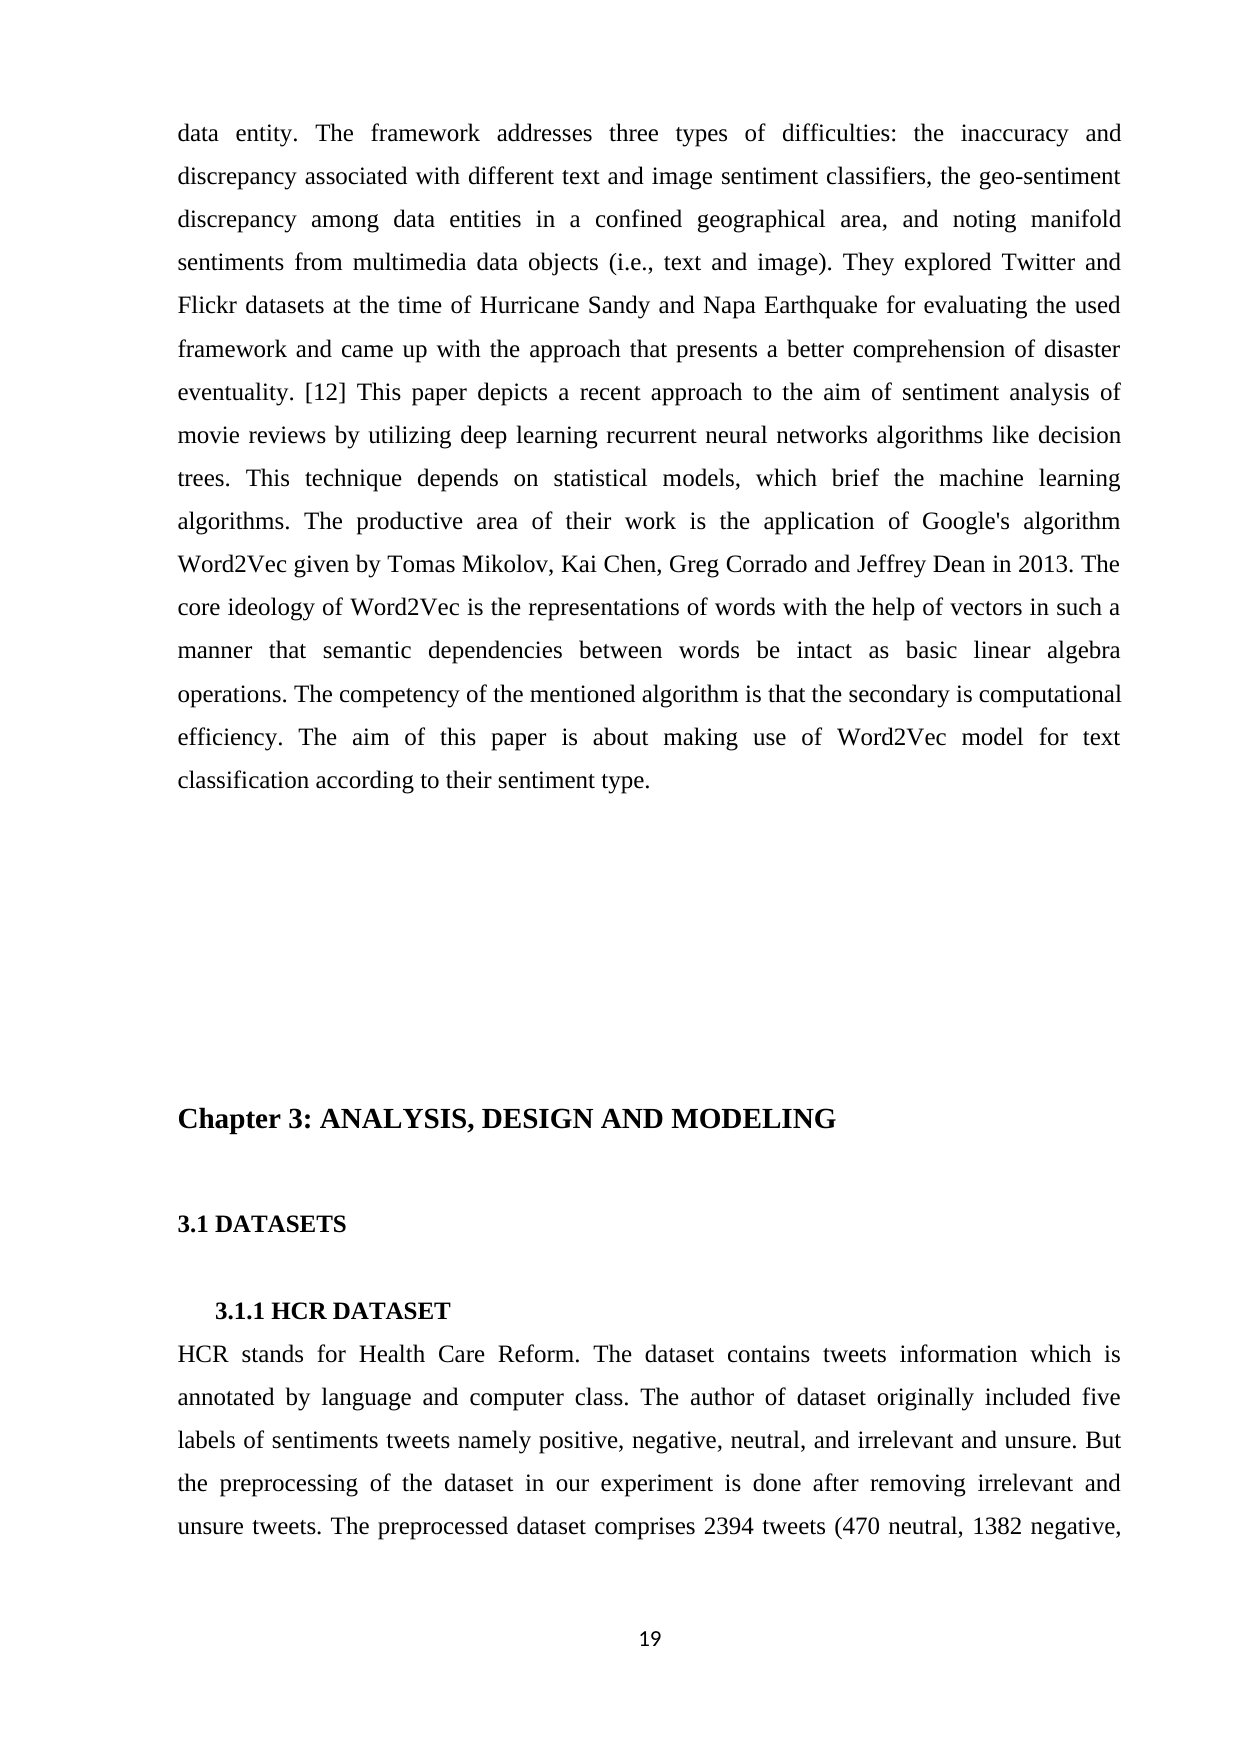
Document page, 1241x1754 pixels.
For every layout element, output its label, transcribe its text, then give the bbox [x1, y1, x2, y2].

text 3.1.1 HCR DATASET [215, 1296, 1122, 1324]
text Chapter 3: ANALYSIS, DESIGN AND MODELING [177, 1101, 1122, 1134]
list DATASETS [177, 1209, 1122, 1238]
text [177, 1339, 1122, 1540]
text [177, 118, 1122, 794]
